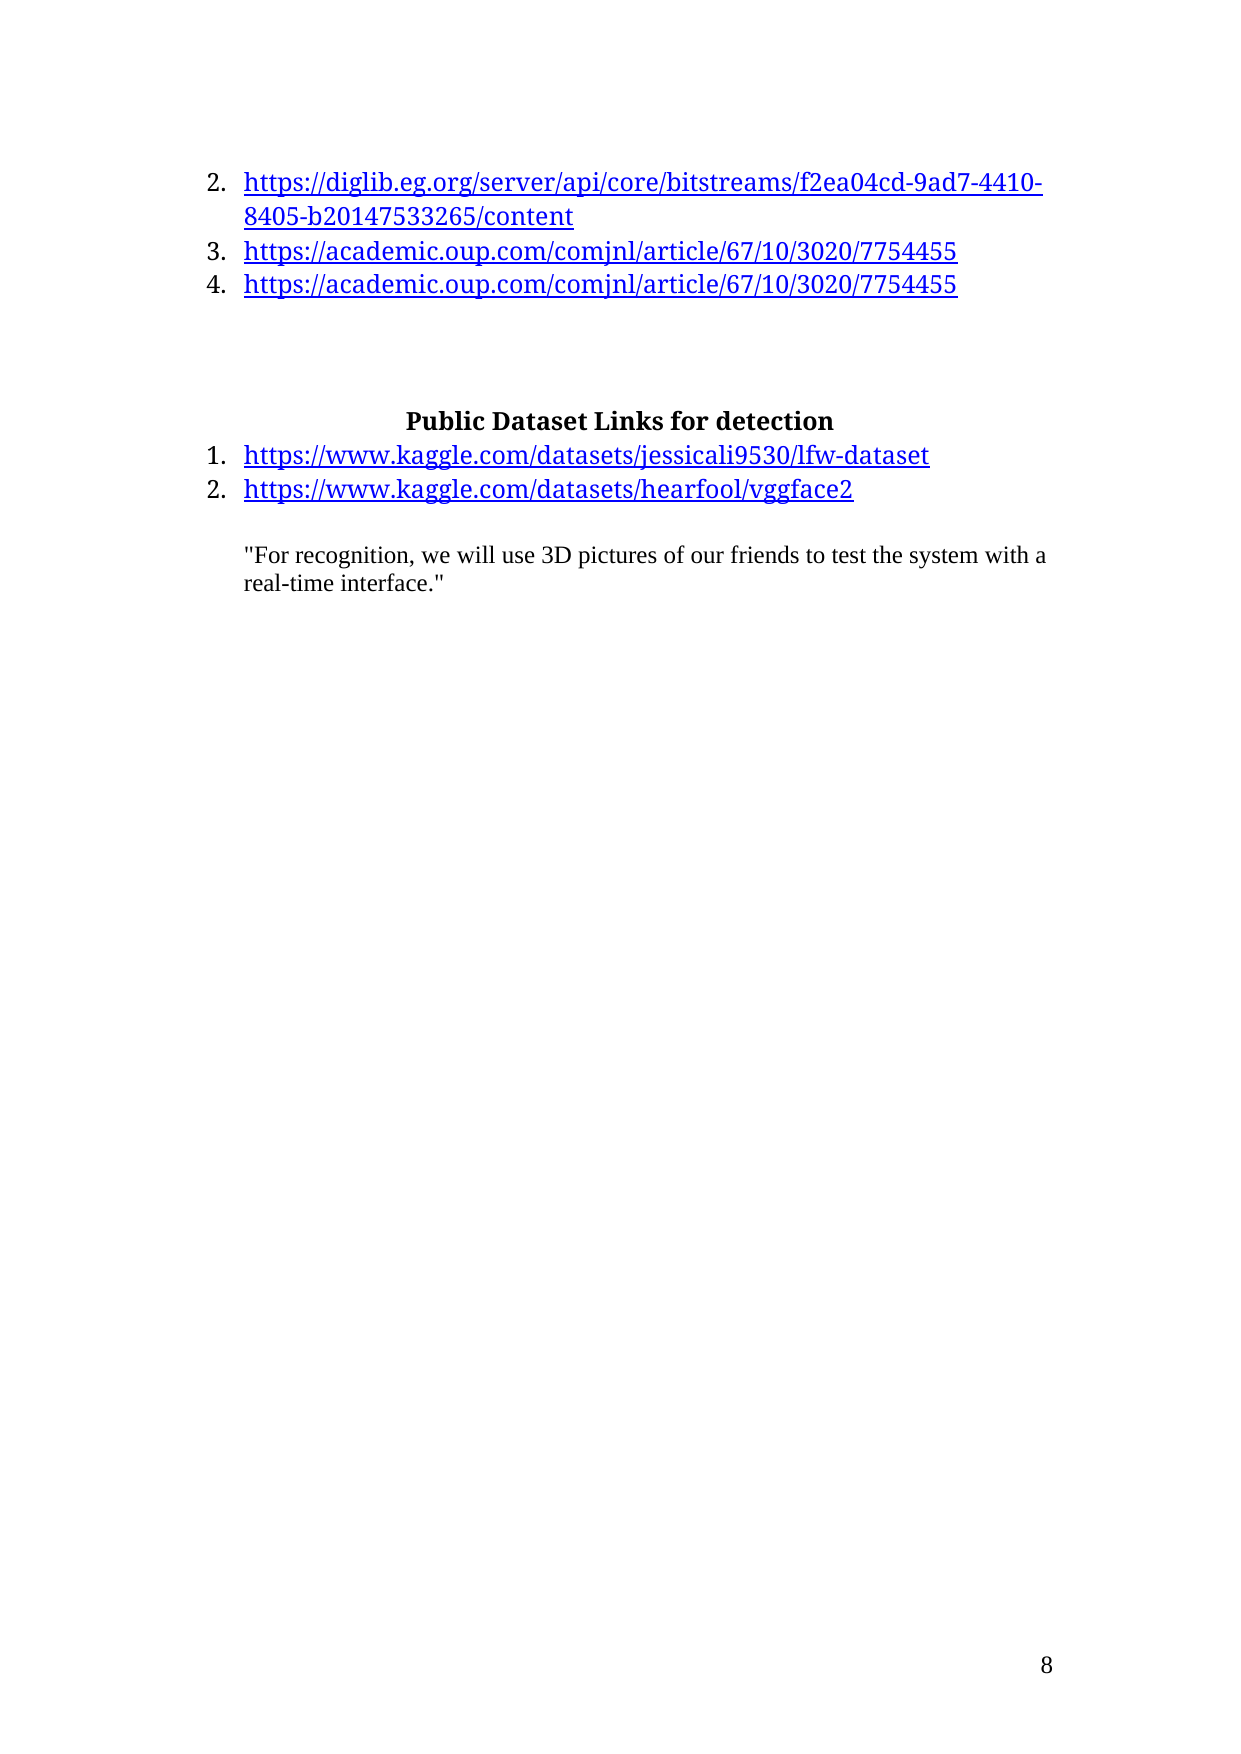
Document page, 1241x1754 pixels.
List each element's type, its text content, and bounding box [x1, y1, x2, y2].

list https://academic.oup.com/comjnl/article/67/10/3020/7754455 [206, 267, 1053, 301]
list https://academic.oup.com/comjnl/article/67/10/3020/7754455 [206, 233, 1053, 267]
list "For recognition, we will use 3D pictures of our friends to test the system with a real-time interface." [244, 540, 1053, 597]
text Public Dataset Links for detection [187, 403, 1053, 437]
list https://www.kaggle.com/datasets/jessicali9530/lfw-dataset [206, 437, 1053, 472]
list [206, 165, 1053, 233]
list https://www.kaggle.com/datasets/hearfool/vggface2 [206, 472, 1053, 506]
